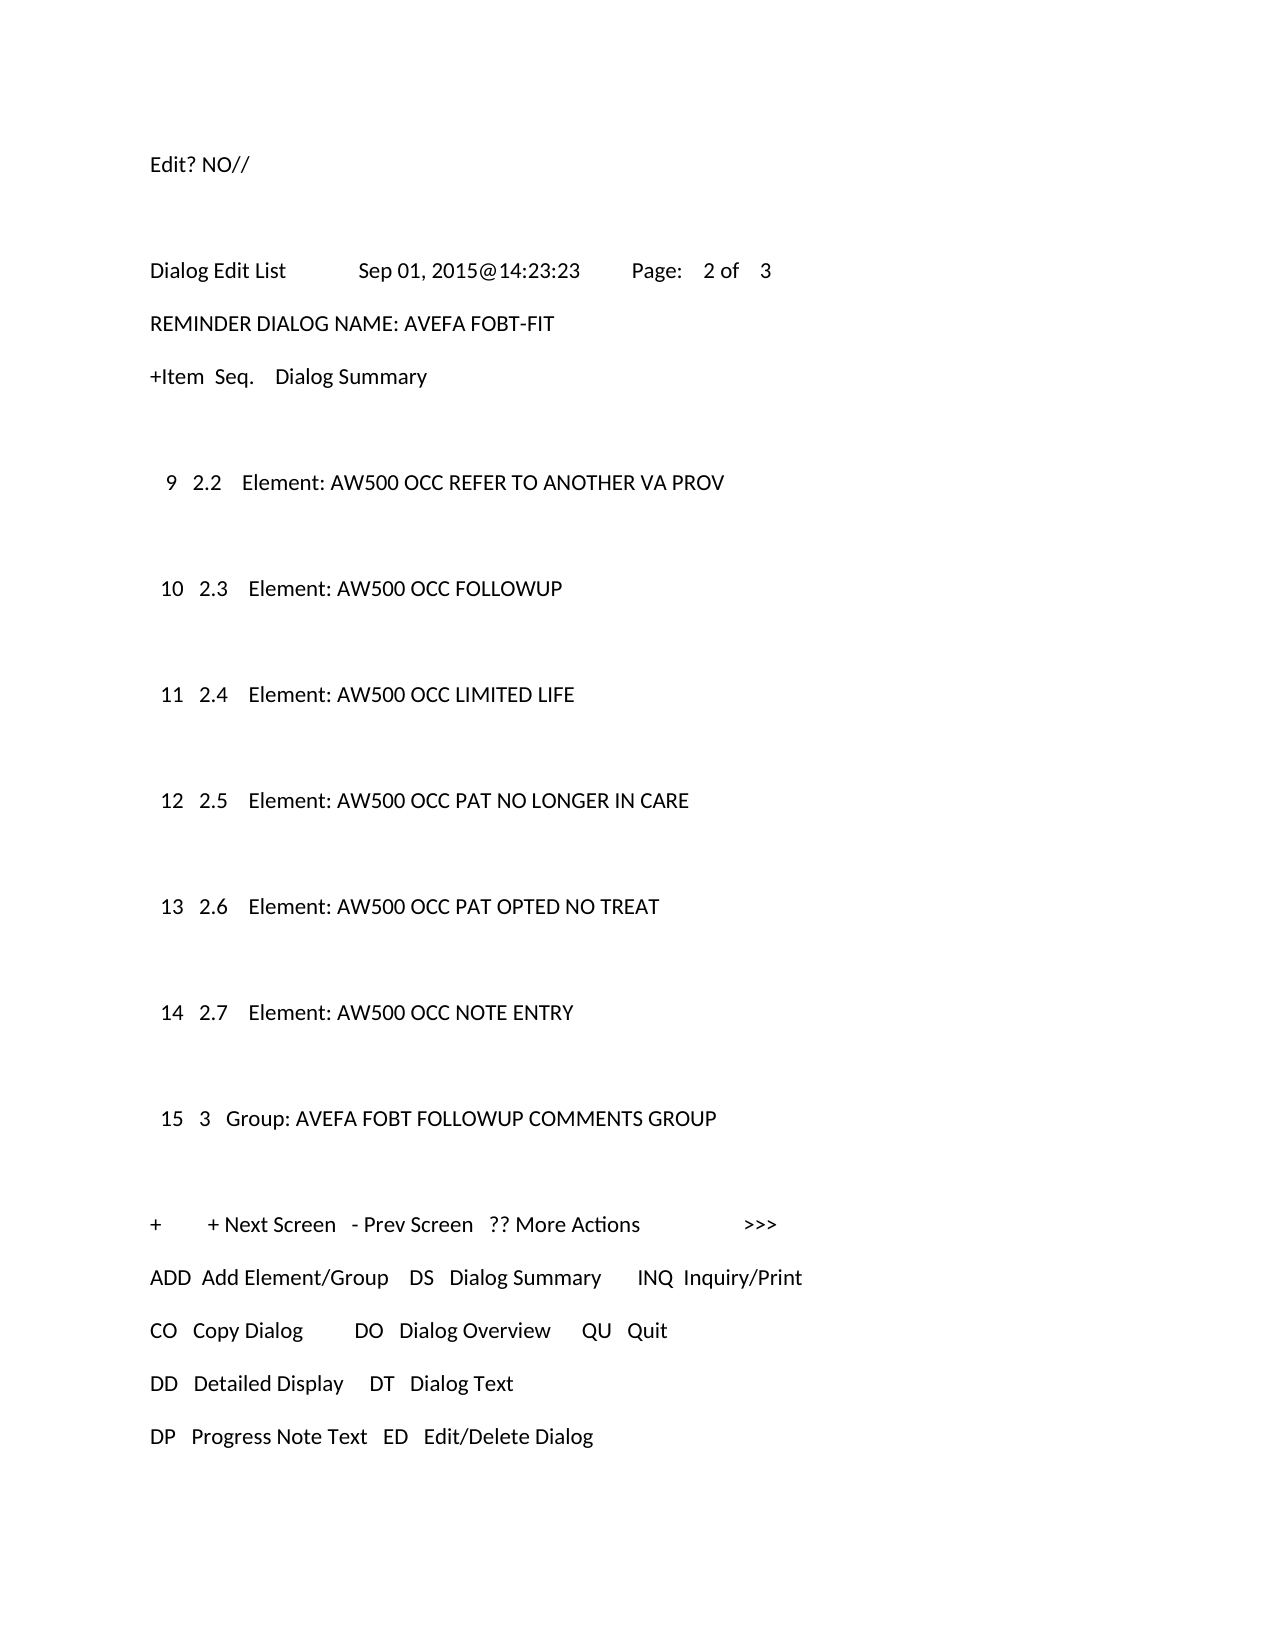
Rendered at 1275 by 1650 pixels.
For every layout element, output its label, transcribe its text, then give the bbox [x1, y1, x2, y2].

text 11 2.4 Element: AW500 OCC LIMITED LIFE [150, 680, 1125, 708]
text 14 2.7 Element: AW500 OCC NOTE ENTRY [150, 998, 1125, 1026]
text 15 3 Group: AVEFA FOBT FOLLOWUP COMMENTS GROUP [150, 1104, 1125, 1132]
text ADD Add Element/Group DS Dialog Summary INQ Inquiry/Print [150, 1263, 1125, 1291]
text DP Progress Note Text ED Edit/Delete Dialog [150, 1422, 1125, 1451]
text REMINDER DIALOG NAME: AVEFA FOBT-FIT [150, 309, 1125, 337]
text Edit? NO// [150, 150, 1125, 178]
text CO Copy Dialog DO Dialog Overview QU Quit [150, 1316, 1125, 1344]
text Dialog Edit List Sep 01, 2015@14:23:23 Page: 2 of 3 [150, 256, 1125, 284]
text 10 2.3 Element: AW500 OCC FOLLOWUP [150, 574, 1125, 602]
text +Item Seq. Dialog Summary [150, 362, 1125, 390]
text 13 2.6 Element: AW500 OCC PAT OPTED NO TREAT [150, 892, 1125, 920]
text DD Detailed Display DT Dialog Text [150, 1369, 1125, 1397]
text 12 2.5 Element: AW500 OCC PAT NO LONGER IN CARE [150, 786, 1125, 814]
text 9 2.2 Element: AW500 OCC REFER TO ANOTHER VA PROV [150, 468, 1125, 496]
text + + Next Screen - Prev Screen ?? More Actions >>> [150, 1210, 1125, 1238]
